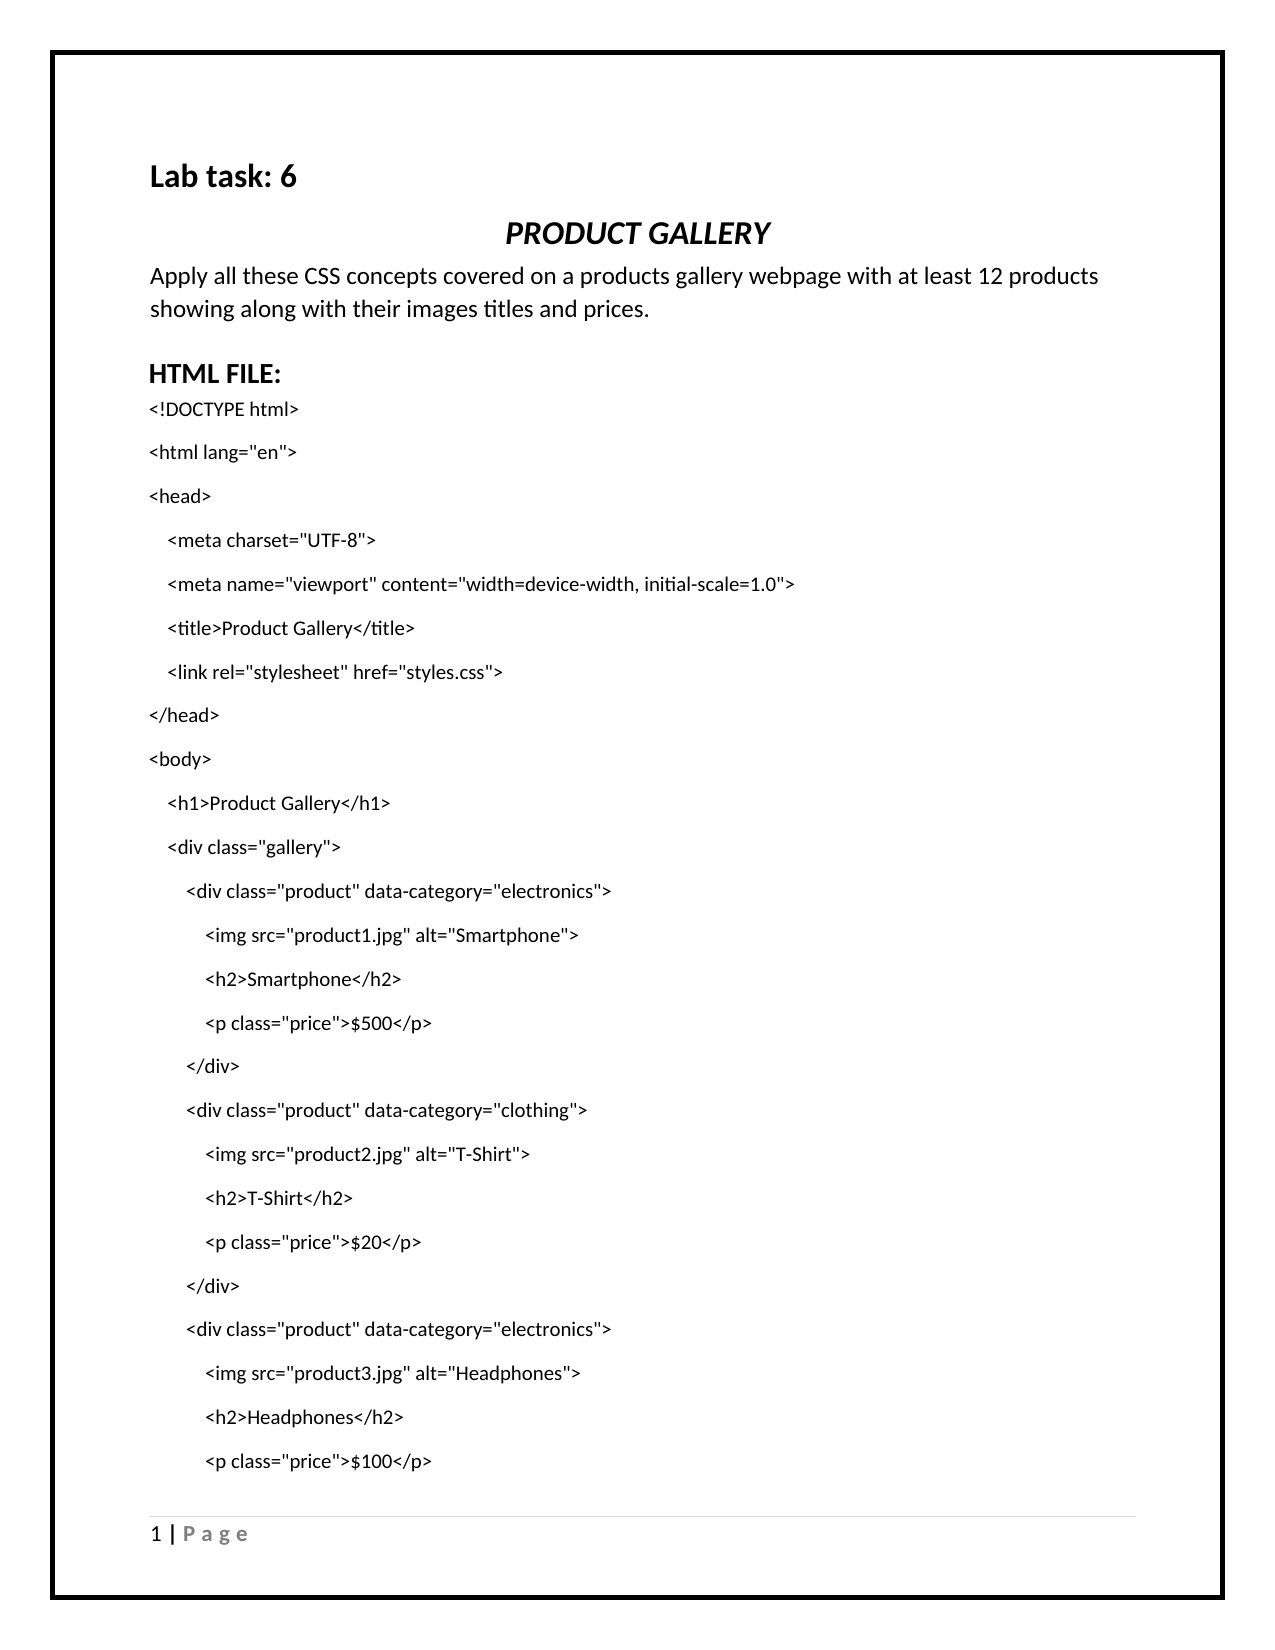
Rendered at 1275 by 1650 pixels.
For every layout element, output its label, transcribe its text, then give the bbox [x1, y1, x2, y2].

text <h2>Smartphone</h2> [148, 966, 921, 991]
text <div class="gallery"> [148, 834, 921, 860]
text <div class="product" data-category="clothing"> [148, 1097, 921, 1123]
text <img src="product1.jpg" alt="Smartphone"> [148, 922, 921, 947]
text <img src="product3.jpg" alt="Headphones"> [148, 1361, 921, 1386]
text <h2>T-Shirt</h2> [148, 1185, 921, 1211]
text <h2>Headphones</h2> [148, 1404, 921, 1430]
text <title>Product Gallery</title> [148, 615, 921, 640]
text Lab task: 6 [150, 155, 1136, 196]
text <meta charset="UTF-8"> [148, 527, 921, 553]
text <p class="price">$20</p> [148, 1229, 921, 1254]
text <body> [148, 747, 921, 772]
text <head> [148, 483, 921, 509]
text <div class="product" data-category="electronics"> [148, 878, 921, 903]
text <img src="product2.jpg" alt="T-Shirt"> [148, 1141, 921, 1167]
text <!DOCTYPE html> [148, 396, 921, 421]
text <html lang="en"> [148, 439, 921, 465]
text <p class="price">$500</p> [148, 1010, 921, 1035]
text </div> [148, 1053, 921, 1079]
text </div> [148, 1273, 921, 1298]
text </head> [148, 703, 921, 728]
text <h1>Product Gallery</h1> [148, 790, 921, 816]
text HTML FILE: [148, 355, 1136, 390]
text <div class="product" data-category="electronics"> [148, 1317, 921, 1342]
text Apply all these CSS concepts covered on a products gallery webpage with at least 12 products showing along with their images titles and prices. [150, 260, 1136, 324]
text <link rel="stylesheet" href="styles.css"> [148, 659, 921, 684]
text <meta name="viewport" content="width=device-width, initial-scale=1.0"> [148, 571, 921, 597]
text <p class="price">$100</p> [148, 1448, 921, 1474]
text PRODUCT GALLERY [150, 212, 1125, 252]
